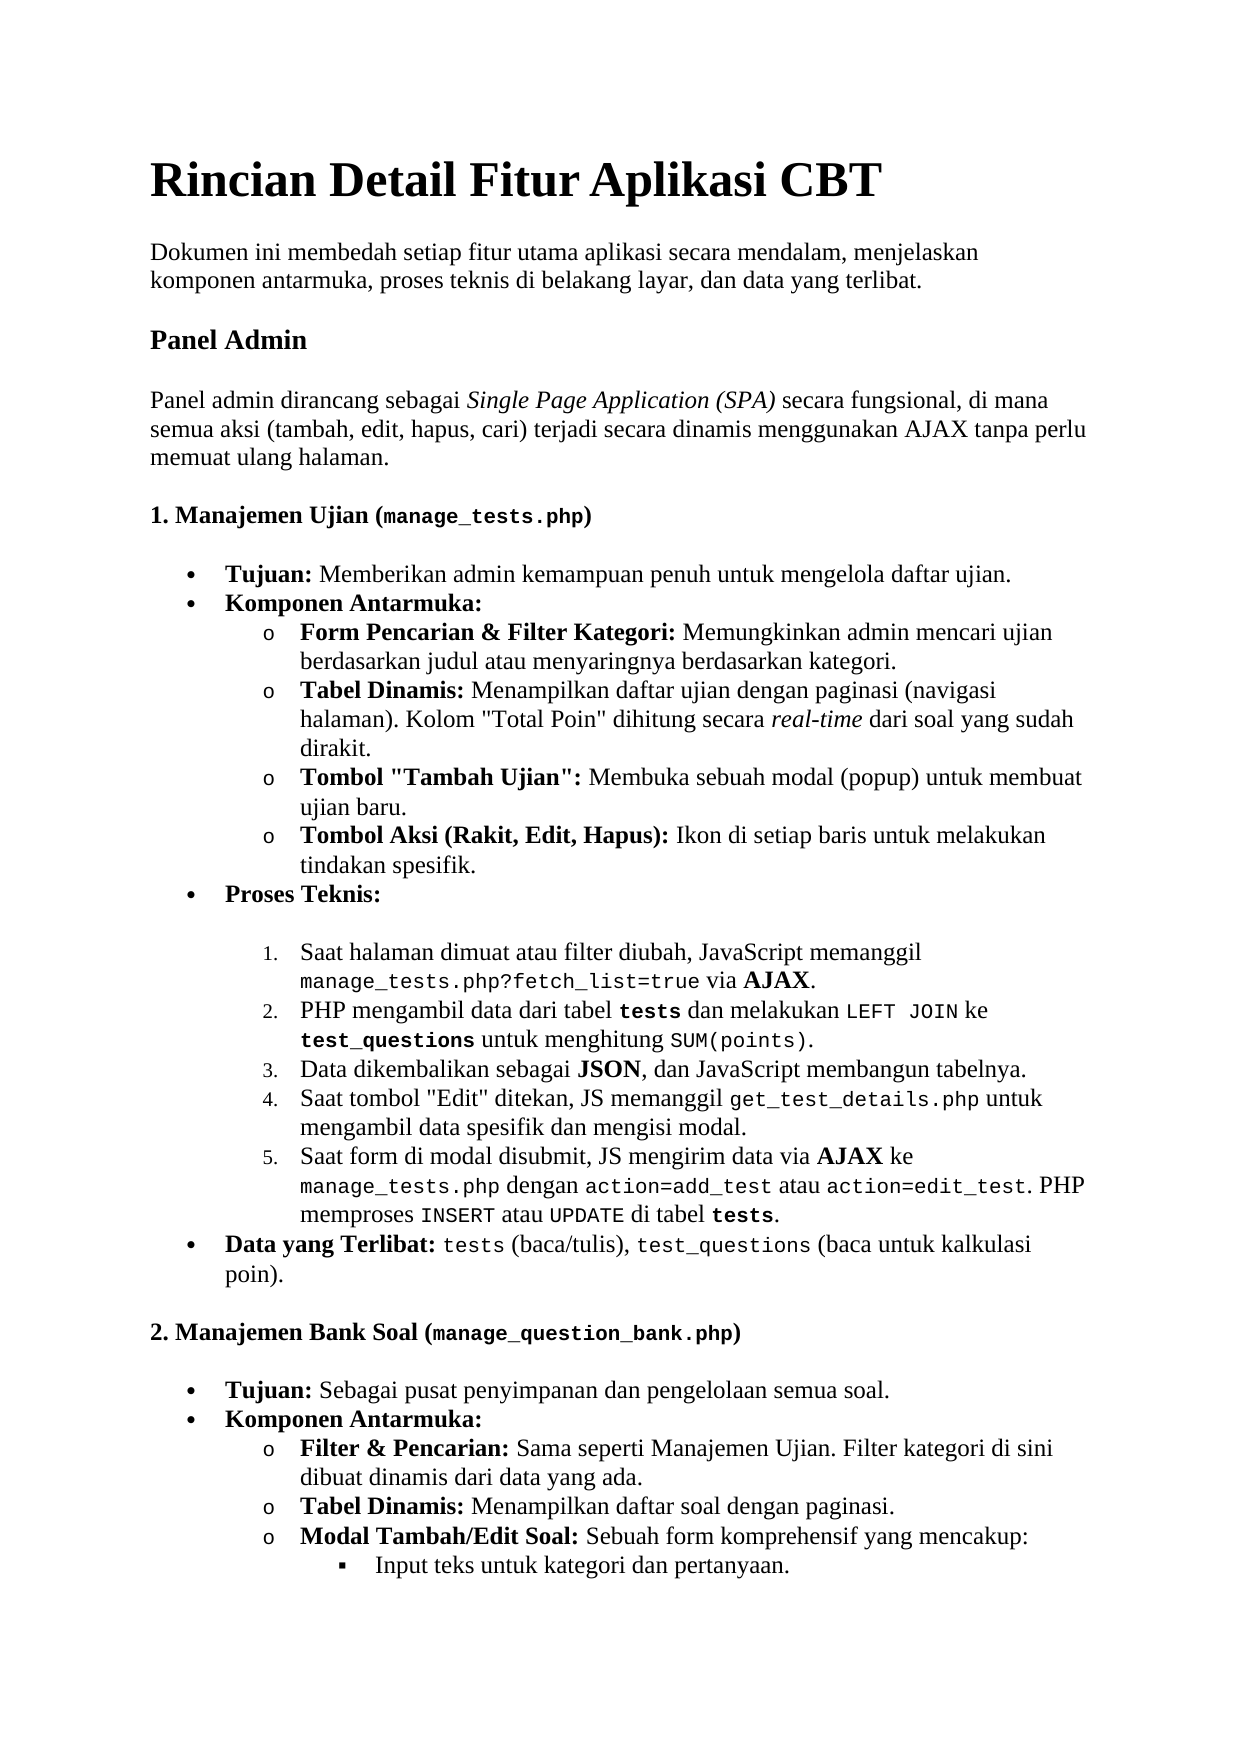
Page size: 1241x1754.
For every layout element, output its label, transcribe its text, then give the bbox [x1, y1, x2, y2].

list Tabel Dinamis: Menampilkan daftar soal dengan paginasi. [262, 1491, 1090, 1521]
text Panel Admin [150, 323, 1090, 356]
list Tujuan: Sebagai pusat penyimpanan dan pengelolaan semua soal. [187, 1375, 1090, 1404]
list Modal Tambah/Edit Soal: Sebuah form komprehensif yang mencakup: [262, 1521, 1090, 1550]
list Tabel Dinamis: Menampilkan daftar ujian dengan paginasi (navigasi halaman). Kolom "Total Poin" dihitung secara real-time dari soal yang sudah dirakit. [262, 675, 1090, 762]
list Filter & Pencarian: Sama seperti Manajemen Ujian. Filter kategori di sini dibuat dinamis dari data yang ada. [262, 1433, 1090, 1491]
text Dokumen ini membedah setiap fitur utama aplikasi secara mendalam, menjelaskan komponen antarmuka, proses teknis di belakang layar, dan data yang terlibat. [150, 237, 1090, 294]
list Komponen Antarmuka: [187, 588, 1090, 617]
list Form Pencarian & Filter Kategori: Memungkinkan admin mencari ujian berdasarkan judul atau menyaringnya berdasarkan kategori. [262, 617, 1090, 675]
list Proses Teknis: [187, 879, 1090, 907]
list Saat form di modal disubmit, JS mengirim data via AJAX ke manage_tests.php dengan action=add_test atau action=edit_test. PHP memproses INSERT atau UPDATE di tabel tests. [262, 1141, 1090, 1229]
text 2. Manajemen Bank Soal (manage_question_bank.php) [150, 1317, 1090, 1346]
list Input teks untuk kategori dan pertanyaan. [337, 1550, 1090, 1579]
list Tujuan: Memberikan admin kemampuan penuh untuk mengelola daftar ujian. [187, 559, 1090, 588]
list Tombol Aksi (Rakit, Edit, Hapus): Ikon di setiap baris untuk melakukan tindakan spesifik. [262, 820, 1090, 879]
text 1. Manajemen Ujian (manage_tests.php) [150, 500, 1090, 530]
text Panel admin dirancang sebagai Single Page Application (SPA) secara fungsional, di mana semua aksi (tambah, edit, hapus, cari) terjadi secara dinamis menggunakan AJAX tanpa perlu memuat ulang halaman. [150, 385, 1090, 471]
list Saat tombol "Edit" ditekan, JS memanggil get_test_details.php untuk mengambil data spesifik dan mengisi modal. [262, 1083, 1090, 1141]
list Data dikembalikan sebagai JSON, dan JavaScript membangun tabelnya. [262, 1054, 1090, 1083]
list Komponen Antarmuka: [187, 1404, 1090, 1433]
list Saat halaman dimuat atau filter diubah, JavaScript memanggil manage_tests.php?fetch_list=true via AJAX. [262, 937, 1090, 995]
text Rincian Detail Fitur Aplikasi CBT [150, 150, 1090, 207]
list Data yang Terlibat: tests (baca/tulis), test_questions (baca untuk kalkulasi poin). [187, 1229, 1090, 1287]
list PHP mengambil data dari tabel tests dan melakukan LEFT JOIN ke test_questions untuk menghitung SUM(points). [262, 995, 1090, 1054]
list Tombol "Tambah Ujian": Membuka sebuah modal (popup) untuk membuat ujian baru. [262, 762, 1090, 820]
